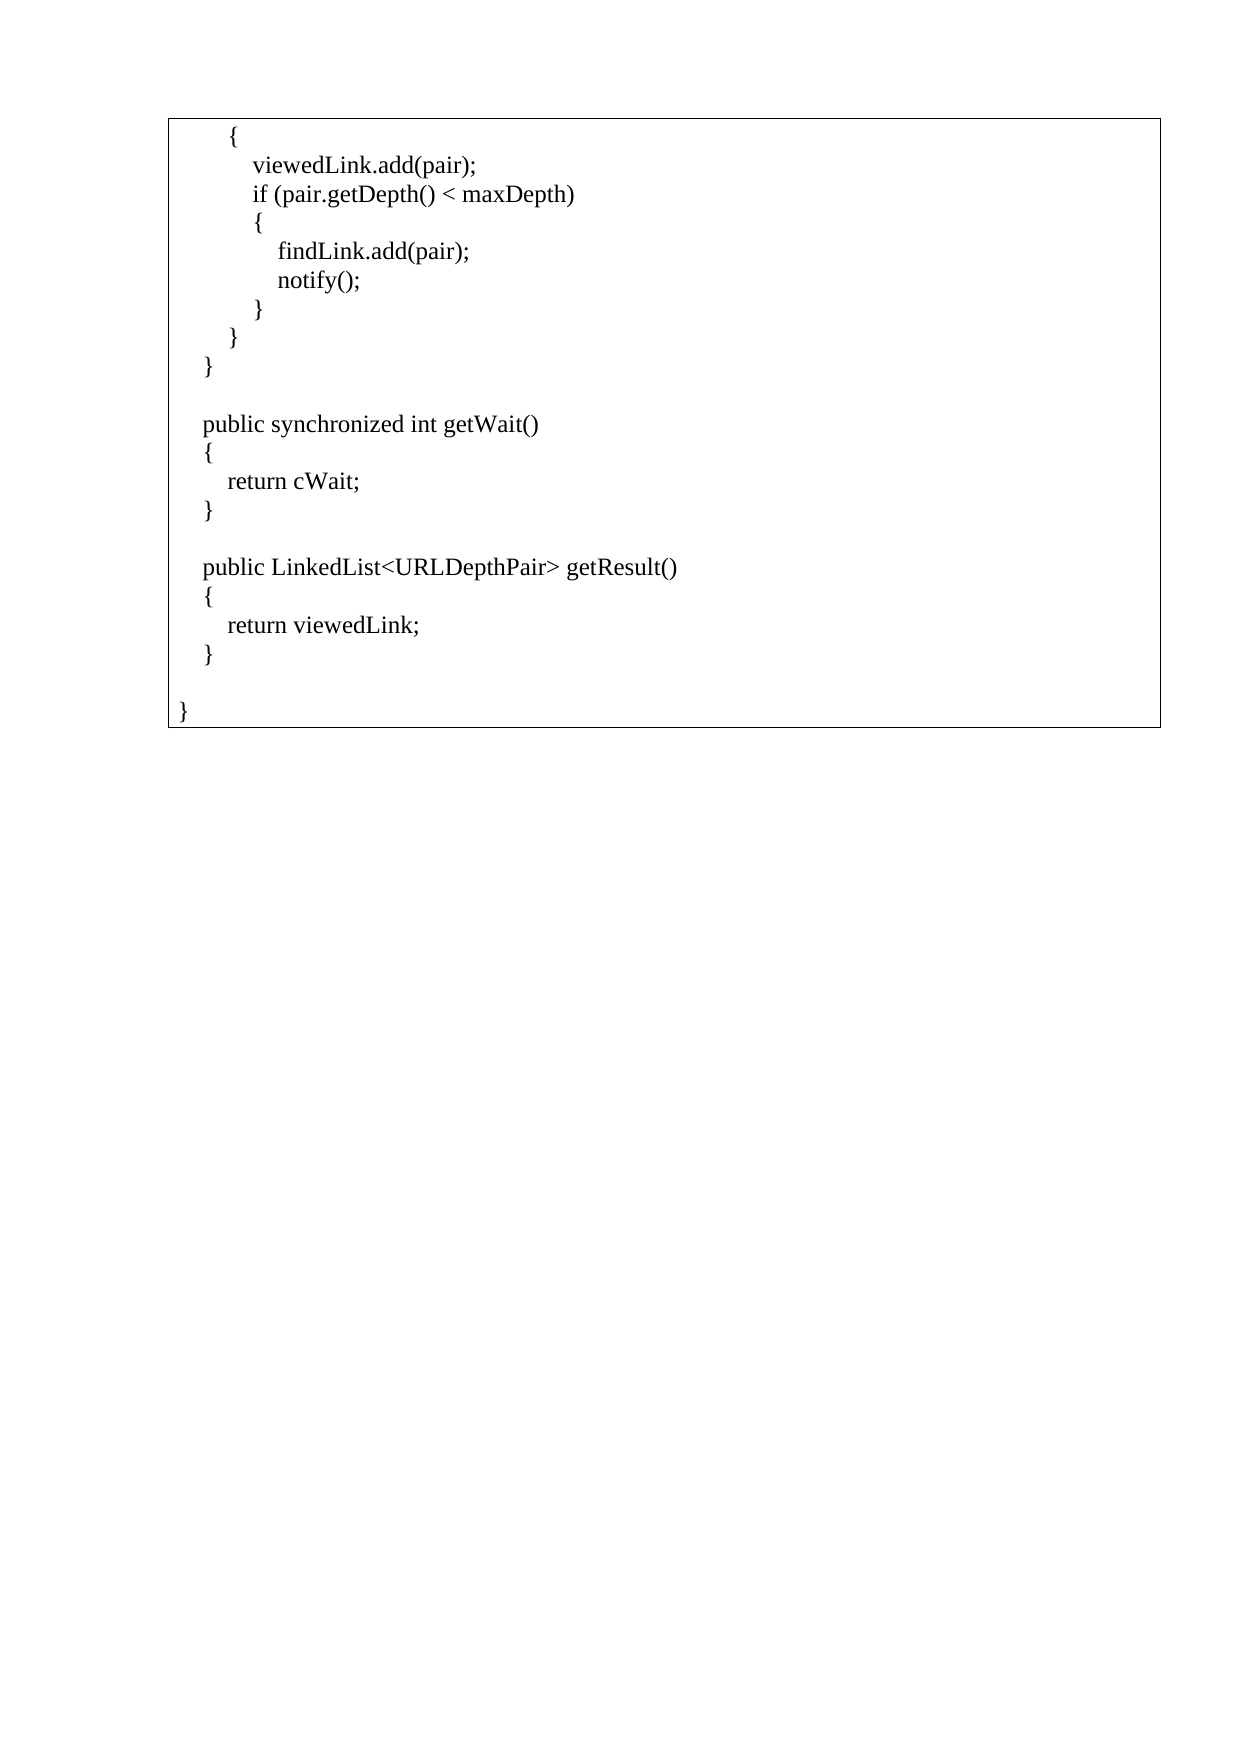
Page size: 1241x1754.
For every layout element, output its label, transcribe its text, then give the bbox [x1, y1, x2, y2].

text } [177, 639, 1152, 667]
text findLink.add(pair); [177, 236, 1152, 265]
text } [169, 693, 1160, 727]
text { [169, 119, 1160, 150]
text public LinkedList<URLDepthPair> getResult() [177, 552, 1152, 581]
text notify(); [177, 265, 1152, 294]
text } [177, 495, 1152, 524]
text public synchronized int getWait() [177, 409, 1152, 437]
text if (pair.getDepth() < maxDepth) [177, 179, 1152, 207]
text return viewedLink; [177, 610, 1152, 639]
text { [177, 437, 1152, 466]
text viewedLink.add(pair); [177, 150, 1152, 179]
text return cWait; [177, 466, 1152, 495]
text { [177, 207, 1152, 236]
text } [177, 351, 1152, 380]
text { [177, 581, 1152, 610]
text } [177, 322, 1152, 351]
text } [177, 294, 1152, 322]
